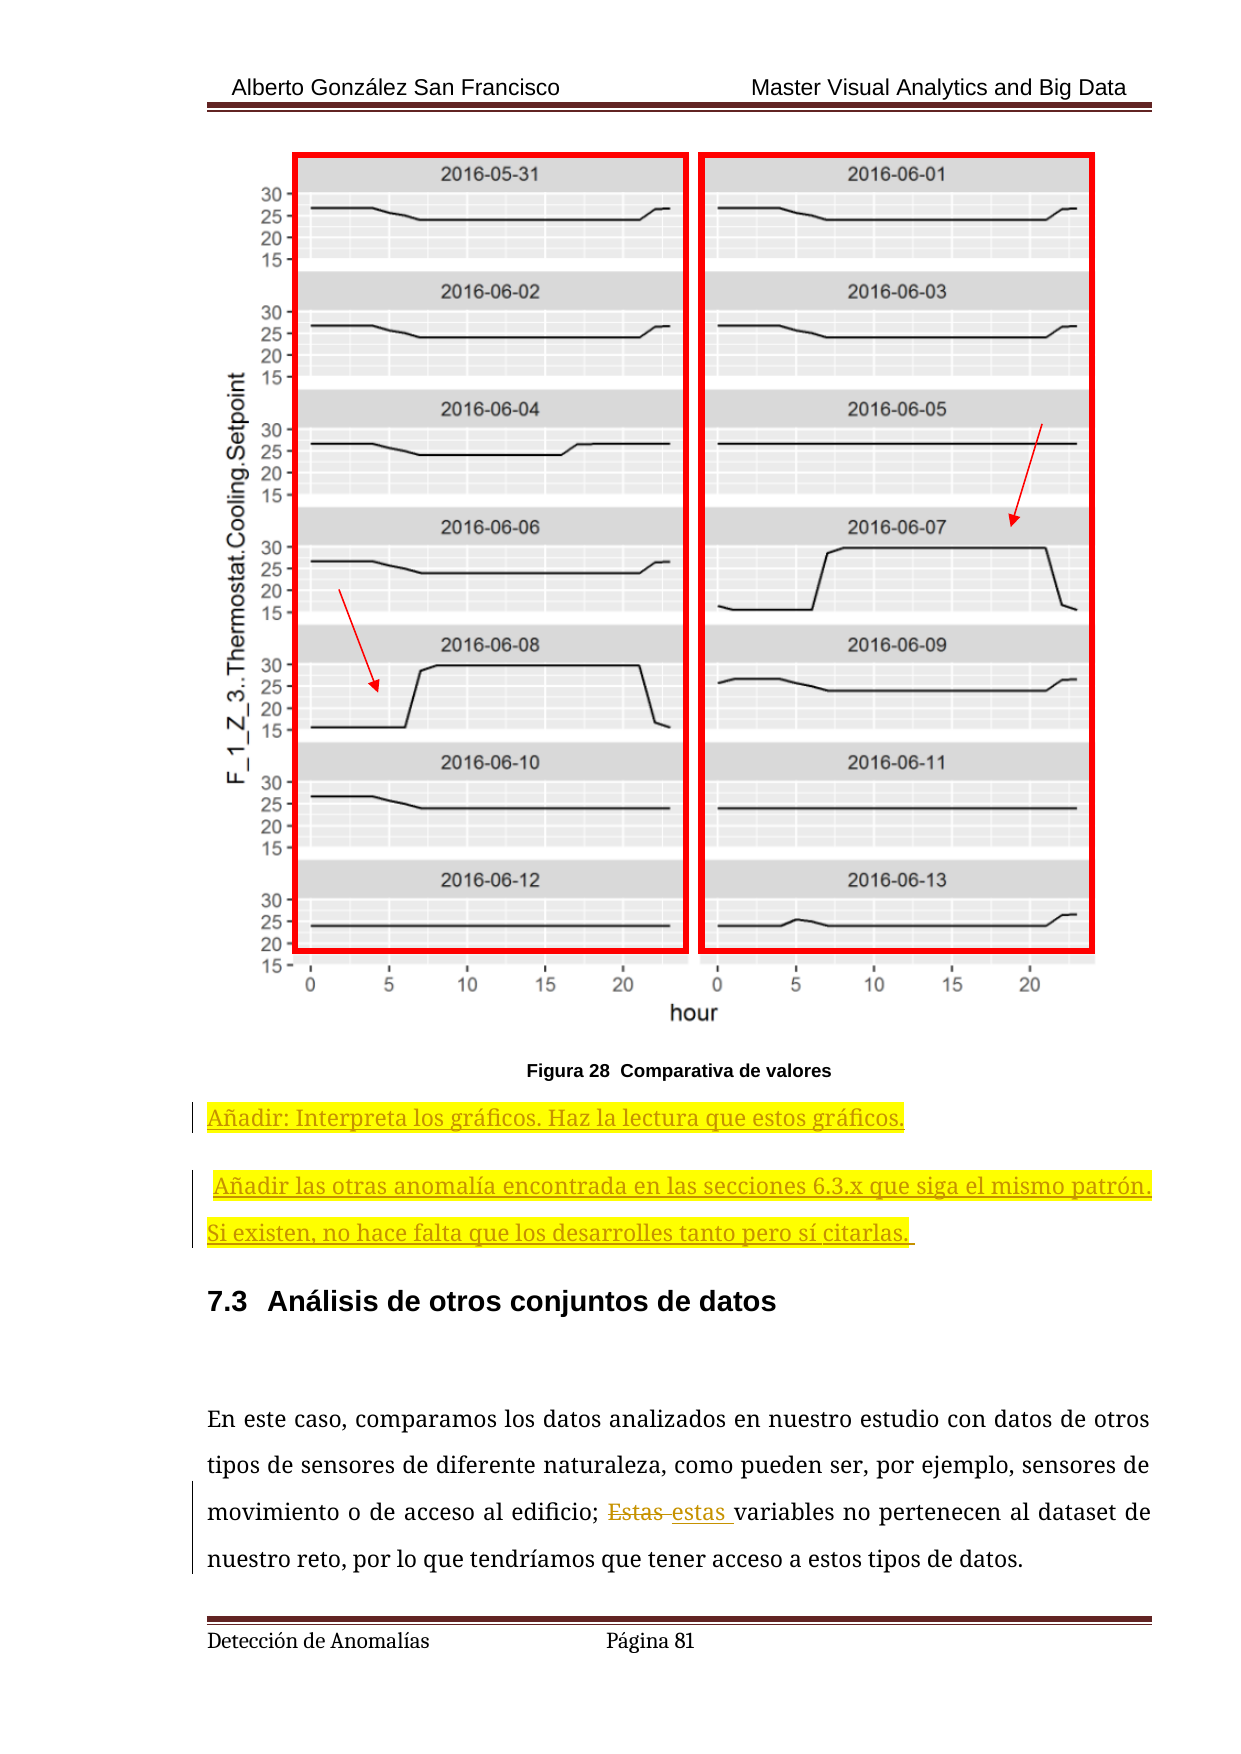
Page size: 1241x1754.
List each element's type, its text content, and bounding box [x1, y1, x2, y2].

subtitle Análisis de otros conjuntos de datos [207, 1284, 1152, 1318]
text Figura 28 Comparativa de valores [207, 1060, 1152, 1081]
text En este caso, comparamos los datos analizados en nuestro estudio con datos de otros tipos de sensores de diferente naturaleza, como pueden ser, por ejemplo, sensores de movimiento o de acceso al edificio; variables no pertenecen al dataset de nuestro reto, por lo que tendríamos que tener acceso a estos tipos de datos. [207, 1402, 1152, 1574]
picture [206, 147, 1151, 1026]
